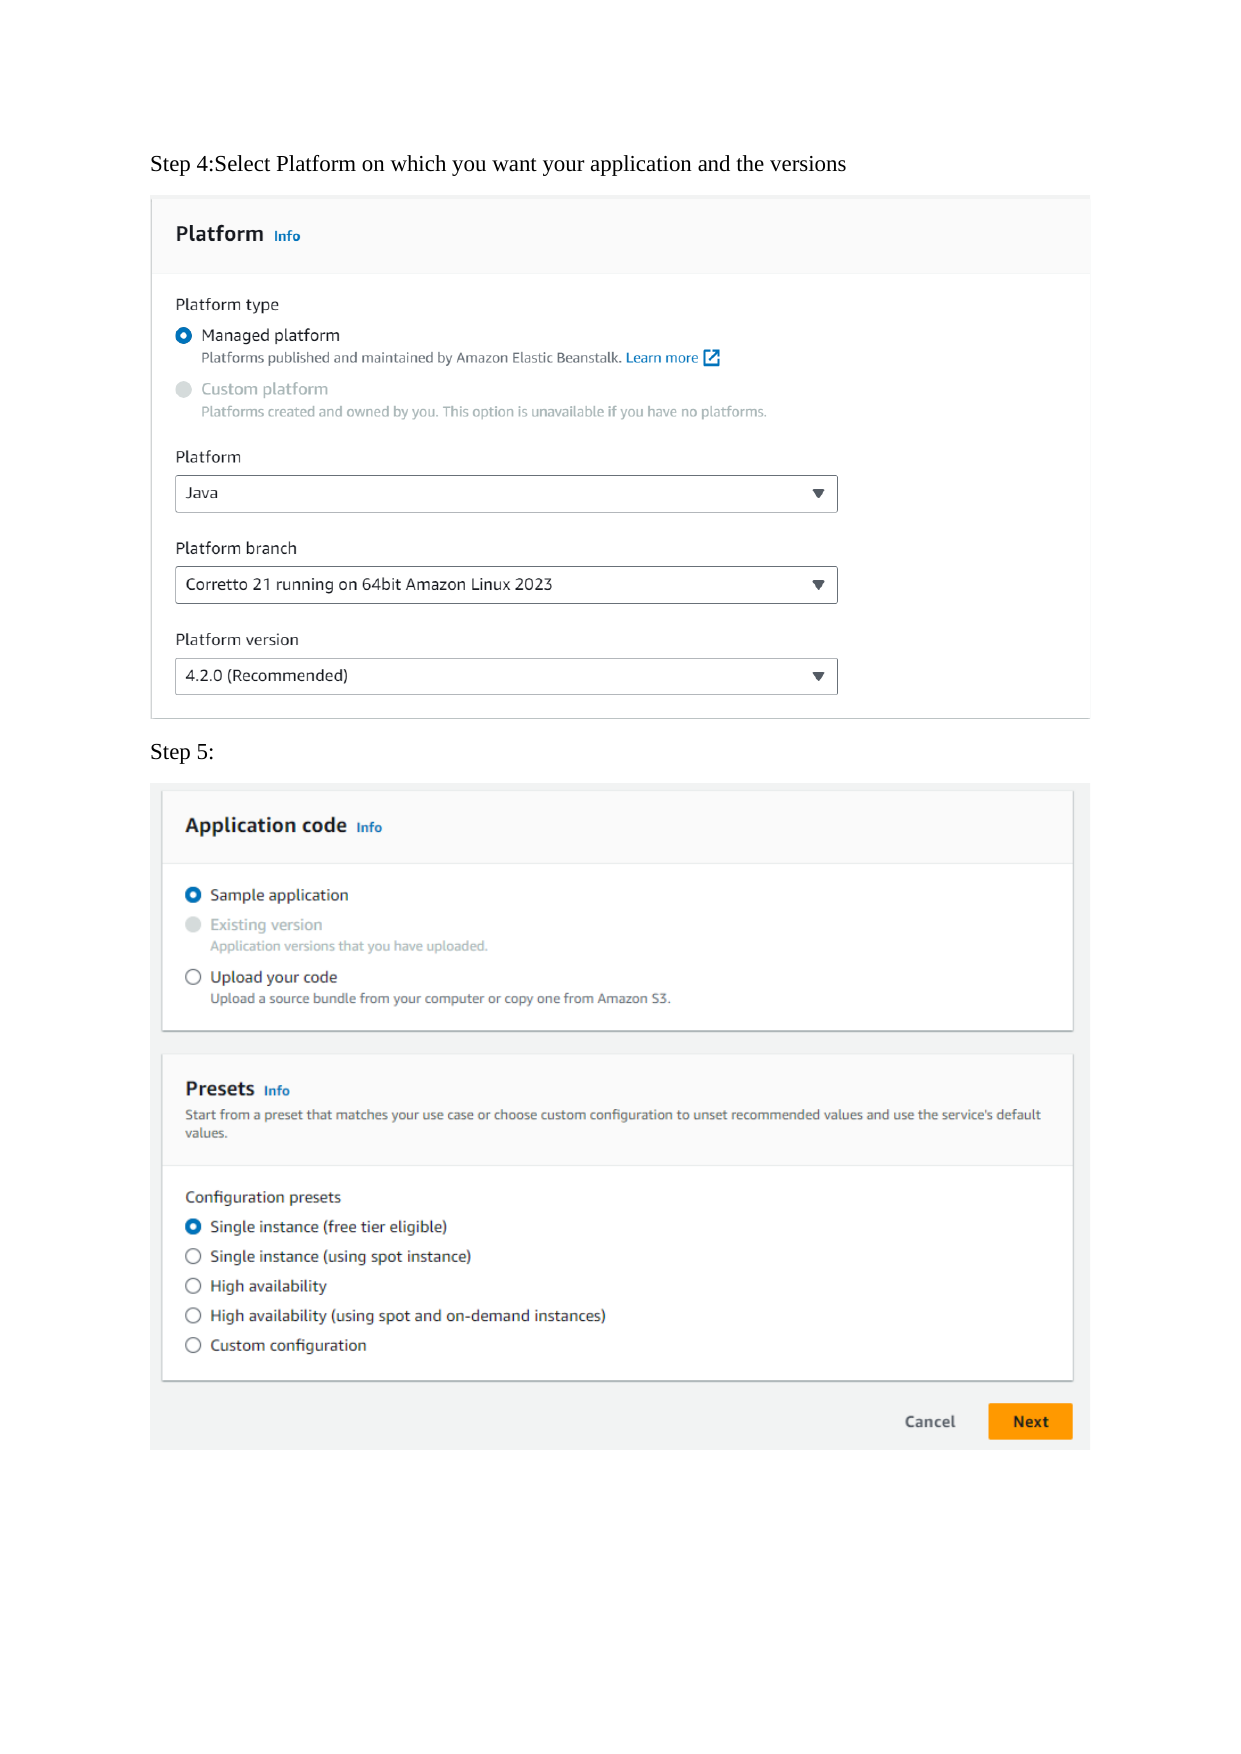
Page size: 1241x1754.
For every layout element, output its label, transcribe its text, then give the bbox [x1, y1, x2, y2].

picture [150, 195, 1091, 719]
text Step 4:Select Platform on which you want your application and the versions [150, 150, 1090, 176]
picture [150, 783, 1091, 1450]
text Step 5: [150, 738, 1090, 764]
